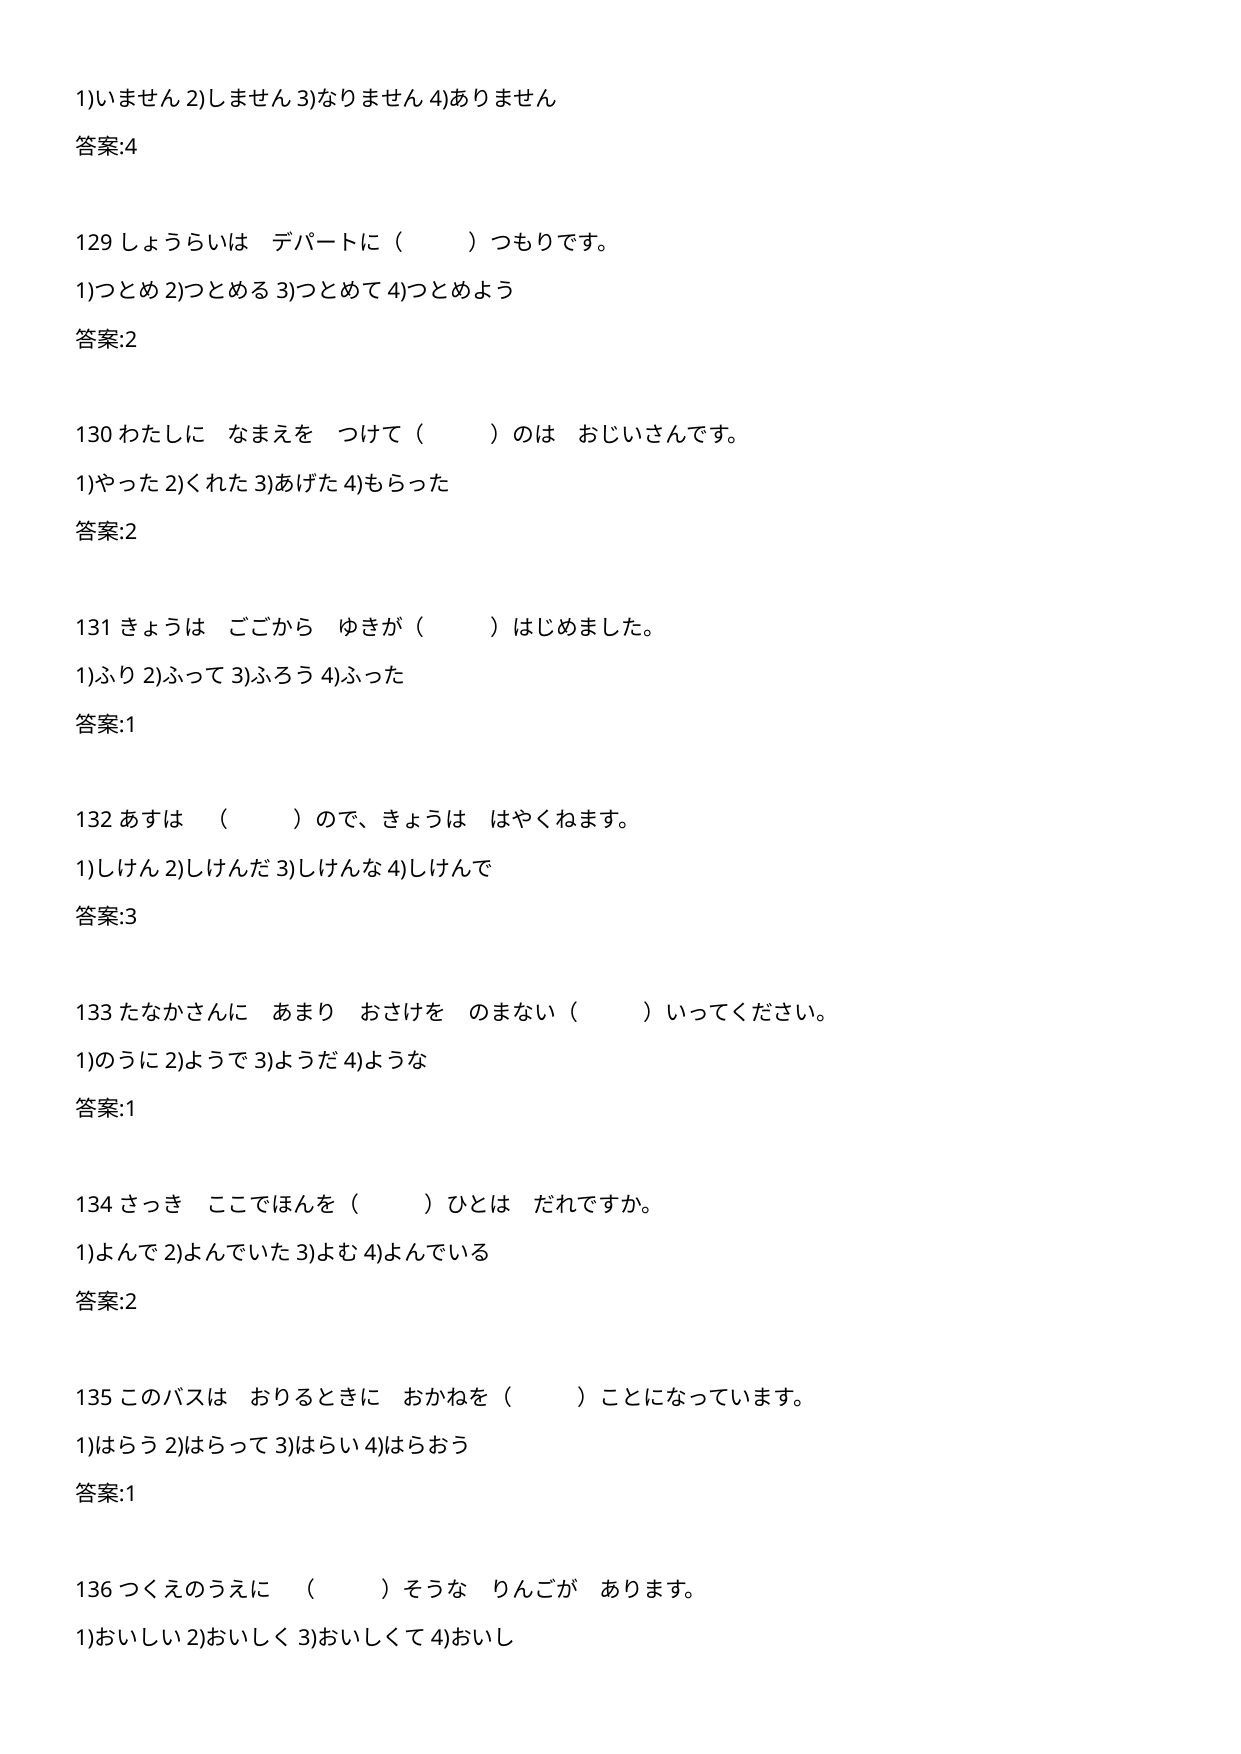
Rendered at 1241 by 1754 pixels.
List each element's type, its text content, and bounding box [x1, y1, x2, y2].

text 1)やった 2)くれた 3)あげた 4)もらった [75, 466, 1165, 498]
text 答案:2 [75, 1283, 1165, 1316]
text 1)おいしい 2)おいしく 3)おいしくて 4)おいし [75, 1620, 1165, 1652]
text 答案:3 [75, 899, 1165, 931]
text 答案:1 [75, 1091, 1165, 1123]
text 130 わたしに なまえを つけて（ ）のは おじいさんです。 [75, 417, 1165, 450]
text 132 あすは （ ）ので、きょうは はやくねます。 [75, 802, 1165, 834]
text 133 たなかさんに あまり おさけを のまない（ ）いってください。 [75, 994, 1165, 1027]
text 答案:1 [75, 1476, 1165, 1508]
text 答案:1 [75, 706, 1165, 739]
text 1)よんで 2)よんでいた 3)よむ 4)よんでいる [75, 1235, 1165, 1268]
text 131 きょうは ごごから ゆきが（ ）はじめました。 [75, 609, 1165, 642]
text 134 さっき ここでほんを（ ）ひとは だれですか。 [75, 1187, 1165, 1219]
text 1)ふり 2)ふって 3)ふろう 4)ふった [75, 658, 1165, 690]
text 136 つくえのうえに （ ）そうな りんごが あります。 [75, 1572, 1165, 1604]
text 135 このバスは おりるときに おかねを（ ）ことになっています。 [75, 1379, 1165, 1412]
text 1)つとめ 2)つとめる 3)つとめて 4)つとめよう [75, 273, 1165, 306]
text 答案:4 [75, 129, 1165, 162]
text 1)しけん 2)しけんだ 3)しけんな 4)しけんで [75, 850, 1165, 883]
text 1)いません 2)しません 3)なりません 4)ありません [75, 81, 1165, 113]
text 答案:2 [75, 514, 1165, 546]
text 129 しょうらいは デパートに（ ）つもりです。 [75, 225, 1165, 257]
text 答案:2 [75, 321, 1165, 354]
text 1)のうに 2)ようで 3)ようだ 4)ような [75, 1043, 1165, 1075]
text 1)はらう 2)はらって 3)はらい 4)はらおう [75, 1427, 1165, 1460]
